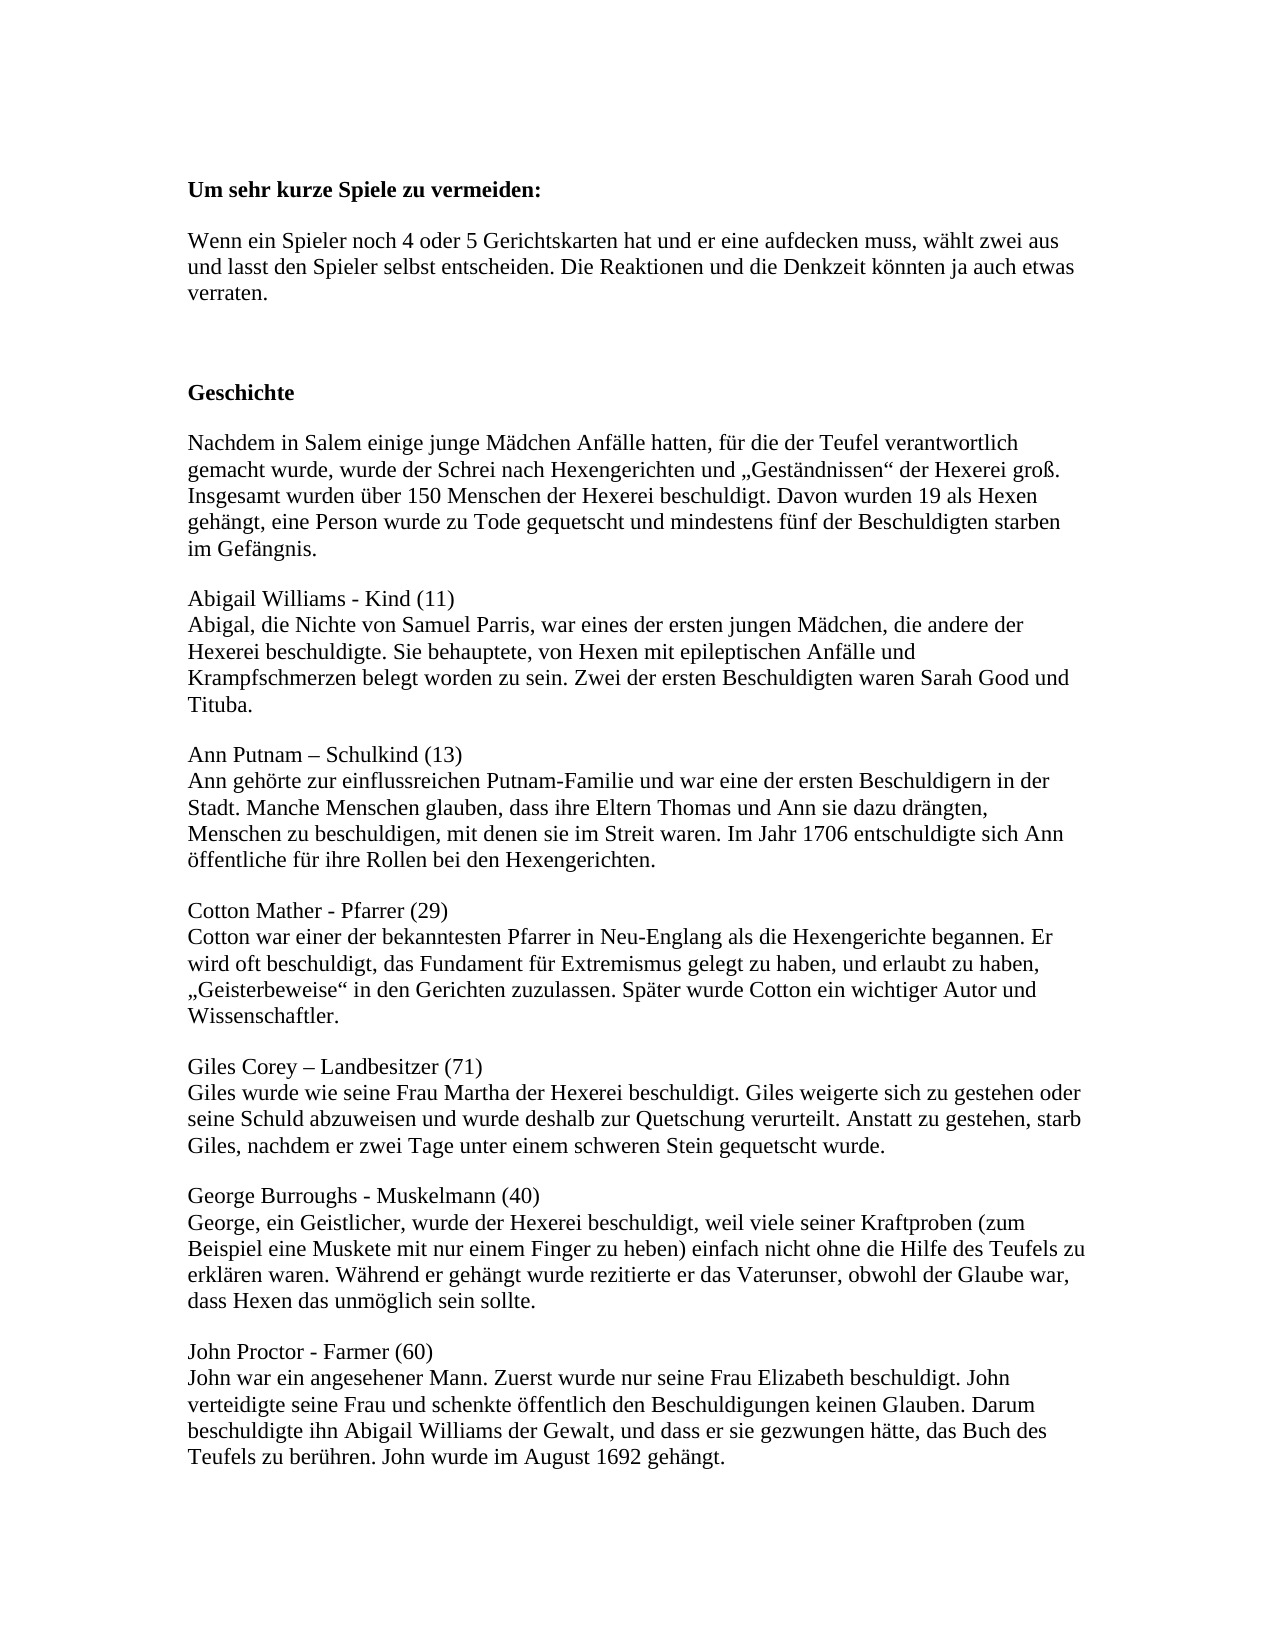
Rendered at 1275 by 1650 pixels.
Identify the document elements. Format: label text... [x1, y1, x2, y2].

text Abigal, die Nichte von Samuel Parris, war eines der ersten jungen Mädchen, die andere der Hexerei beschuldigte. Sie behauptete, von Hexen mit epileptischen Anfälle und Krampfschmerzen belegt worden zu sein. Zwei der ersten Beschuldigten waren Sarah Good und Tituba. [187, 612, 1087, 717]
text John Proctor - Farmer (60) [187, 1338, 1087, 1364]
text Cotton Mather - Pfarrer (29) [187, 897, 1087, 923]
text Wenn ein Spieler noch 4 oder 5 Gerichtskarten hat und er eine aufdecken muss, wählt zwei aus und lasst den Spieler selbst entscheiden. Die Reaktionen und die Denkzeit könnten ja auch etwas verraten. [187, 227, 1087, 306]
text Abigail Williams - Kind (11) [187, 585, 1087, 612]
text Giles Corey – Landbesitzer (71) [187, 1053, 1087, 1079]
text Insgesamt wurden über 150 Menschen der Hexerei beschuldigt. Davon wurden 19 als Hexen gehängt, eine Person wurde zu Tode gequetscht und mindestens fünf der Beschuldigten starben im Gefängnis. [187, 482, 1087, 561]
text Geschichte [187, 379, 1087, 405]
text Giles wurde wie seine Frau Martha der Hexerei beschuldigt. Giles weigerte sich zu gestehen oder seine Schuld abzuweisen und wurde deshalb zur Quetschung verurteilt. Anstatt zu gestehen, starb Giles, nachdem er zwei Tage unter einem schweren Stein gequetscht wurde. [187, 1079, 1087, 1158]
text Um sehr kurze Spiele zu vermeiden: [187, 176, 1087, 203]
text Ann gehörte zur einflussreichen Putnam-Familie und war eine der ersten Beschuldigern in der Stadt. Manche Menschen glauben, dass ihre Eltern Thomas und Ann sie dazu drängten, Menschen zu beschuldigen, mit denen sie im Streit waren. Im Jahr 1706 entschuldigte sich Ann öffentliche für ihre Rollen bei den Hexengerichten. [187, 767, 1087, 873]
text George Burroughs - Muskelmann (40) [187, 1182, 1087, 1208]
text Ann Putnam – Schulkind (13) [187, 741, 1087, 767]
text Nachdem in Salem einige junge Mädchen Anfälle hatten, für die der Teufel verantwortlich gemacht wurde, wurde der Schrei nach Hexengerichten und „Geständnissen“ der Hexerei groß. [187, 429, 1087, 482]
text John war ein angesehener Mann. Zuerst wurde nur seine Frau Elizabeth beschuldigt. John verteidigte seine Frau und schenkte öffentlich den Beschuldigungen keinen Glauben. Darum beschuldigte ihn Abigail Williams der Gewalt, und dass er sie gezwungen hätte, das Buch des Teufels zu berühren. John wurde im August 1692 gehängt. [187, 1364, 1087, 1470]
text Cotton war einer der bekanntesten Pfarrer in Neu-Englang als die Hexengerichte begannen. Er wird oft beschuldigt, das Fundament für Extremismus gelegt zu haben, und erlaubt zu haben, „Geisterbeweise“ in den Gerichten zuzulassen. Später wurde Cotton ein wichtiger Autor und Wissenschaftler. [187, 923, 1087, 1029]
text George, ein Geistlicher, wurde der Hexerei beschuldigt, weil viele seiner Kraftproben (zum Beispiel eine Muskete mit nur einem Finger zu heben) einfach nicht ohne die Hilfe des Teufels zu erklären waren. Während er gehängt wurde rezitierte er das Vaterunser, obwohl der Glaube war, dass Hexen das unmöglich sein sollte. [187, 1208, 1087, 1314]
